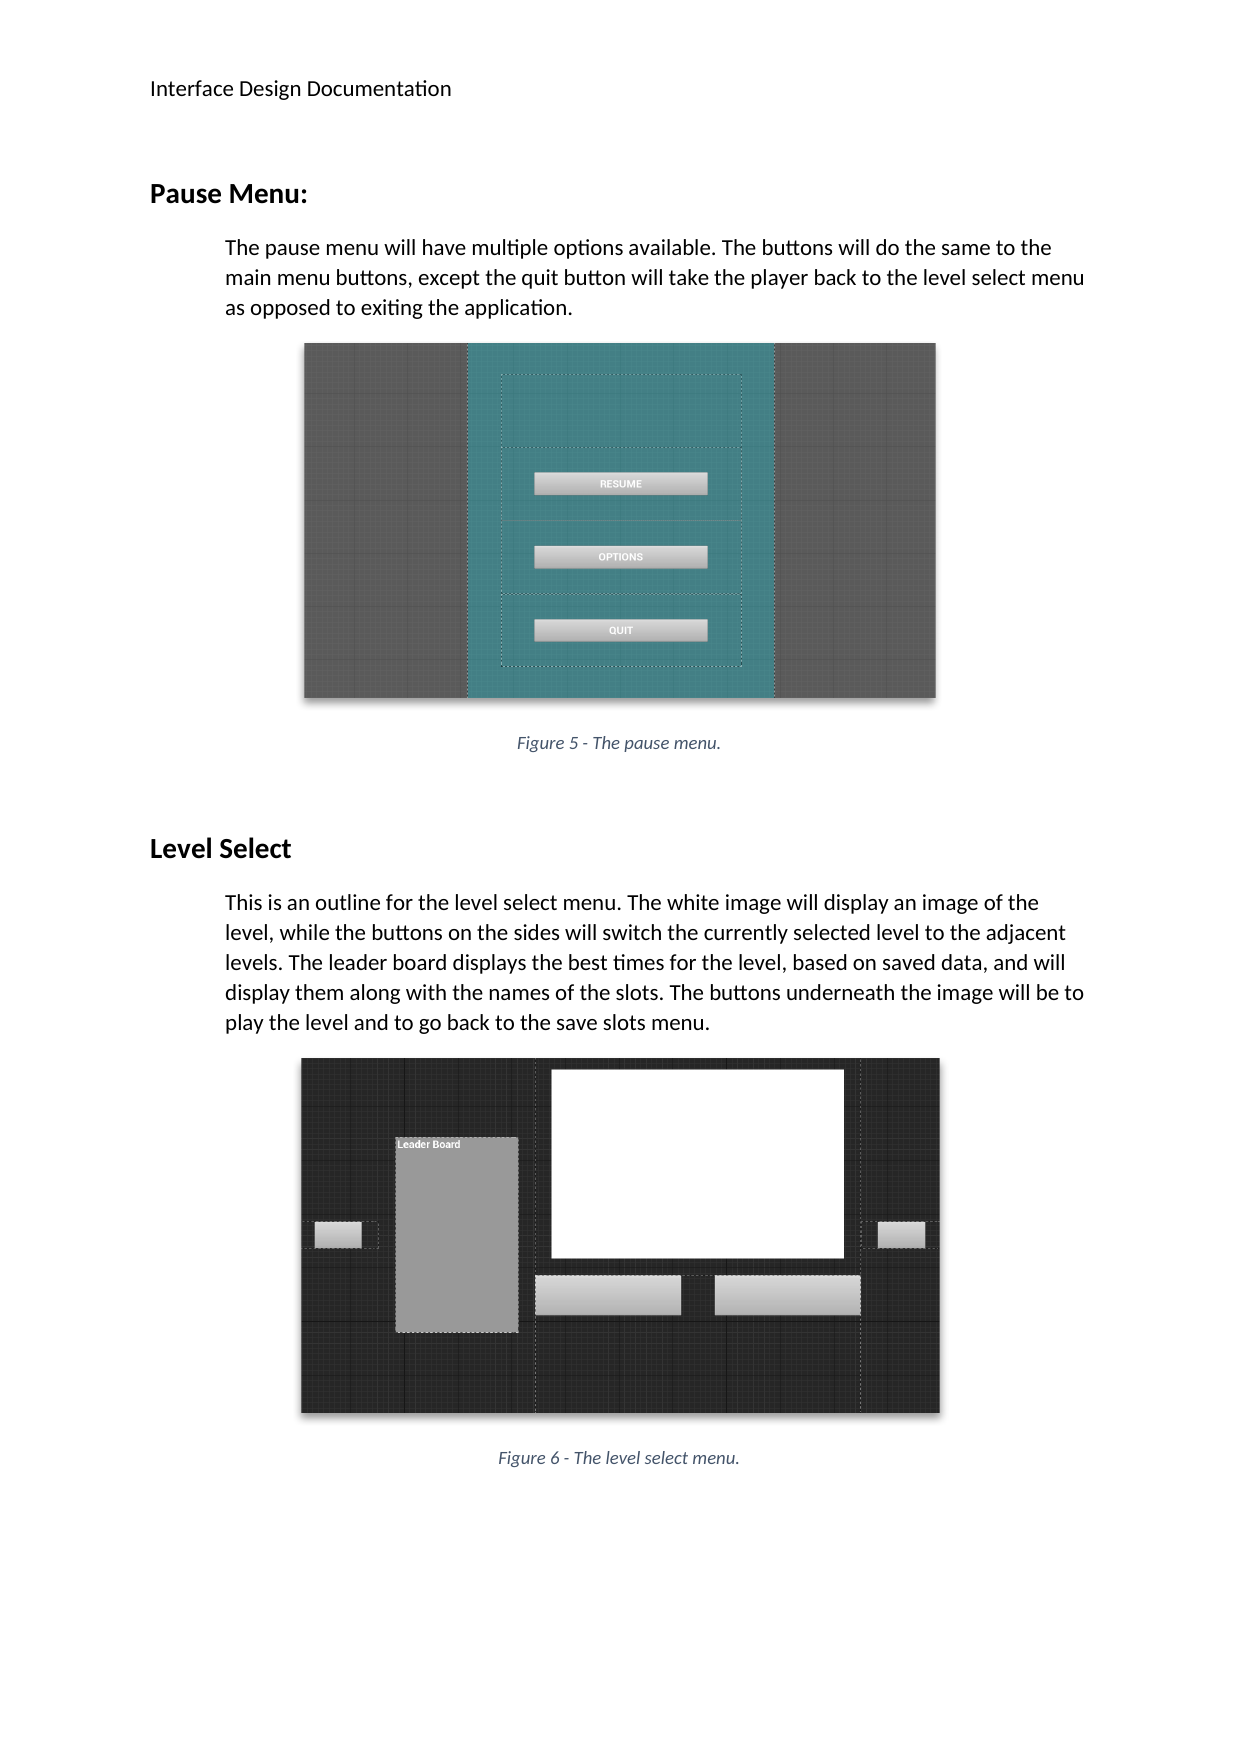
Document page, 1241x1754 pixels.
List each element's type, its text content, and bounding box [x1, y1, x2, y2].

subtitle Level Select [150, 830, 1090, 866]
text Figure 5 - The pause menu. [150, 731, 1090, 754]
picture [301, 1058, 940, 1413]
text The pause menu will have multiple options available. The buttons will do the same to the main menu buttons, except the quit button will take the player back to the level select menu as opposed to exiting the application. [225, 233, 1090, 321]
picture [304, 343, 936, 698]
text This is an outline for the level select menu. The white image will display an image of the level, while the buttons on the sides will switch the currently selected level to the adjacent levels. The leader board displays the best times for the level, based on saved data, and will display them along with the names of the slots. The buttons underneath the image will be to play the level and to go back to the save slots menu. [225, 888, 1090, 1036]
subtitle Pause Menu: [150, 175, 1090, 211]
text Figure 6 - The level select menu. [150, 1446, 1090, 1469]
